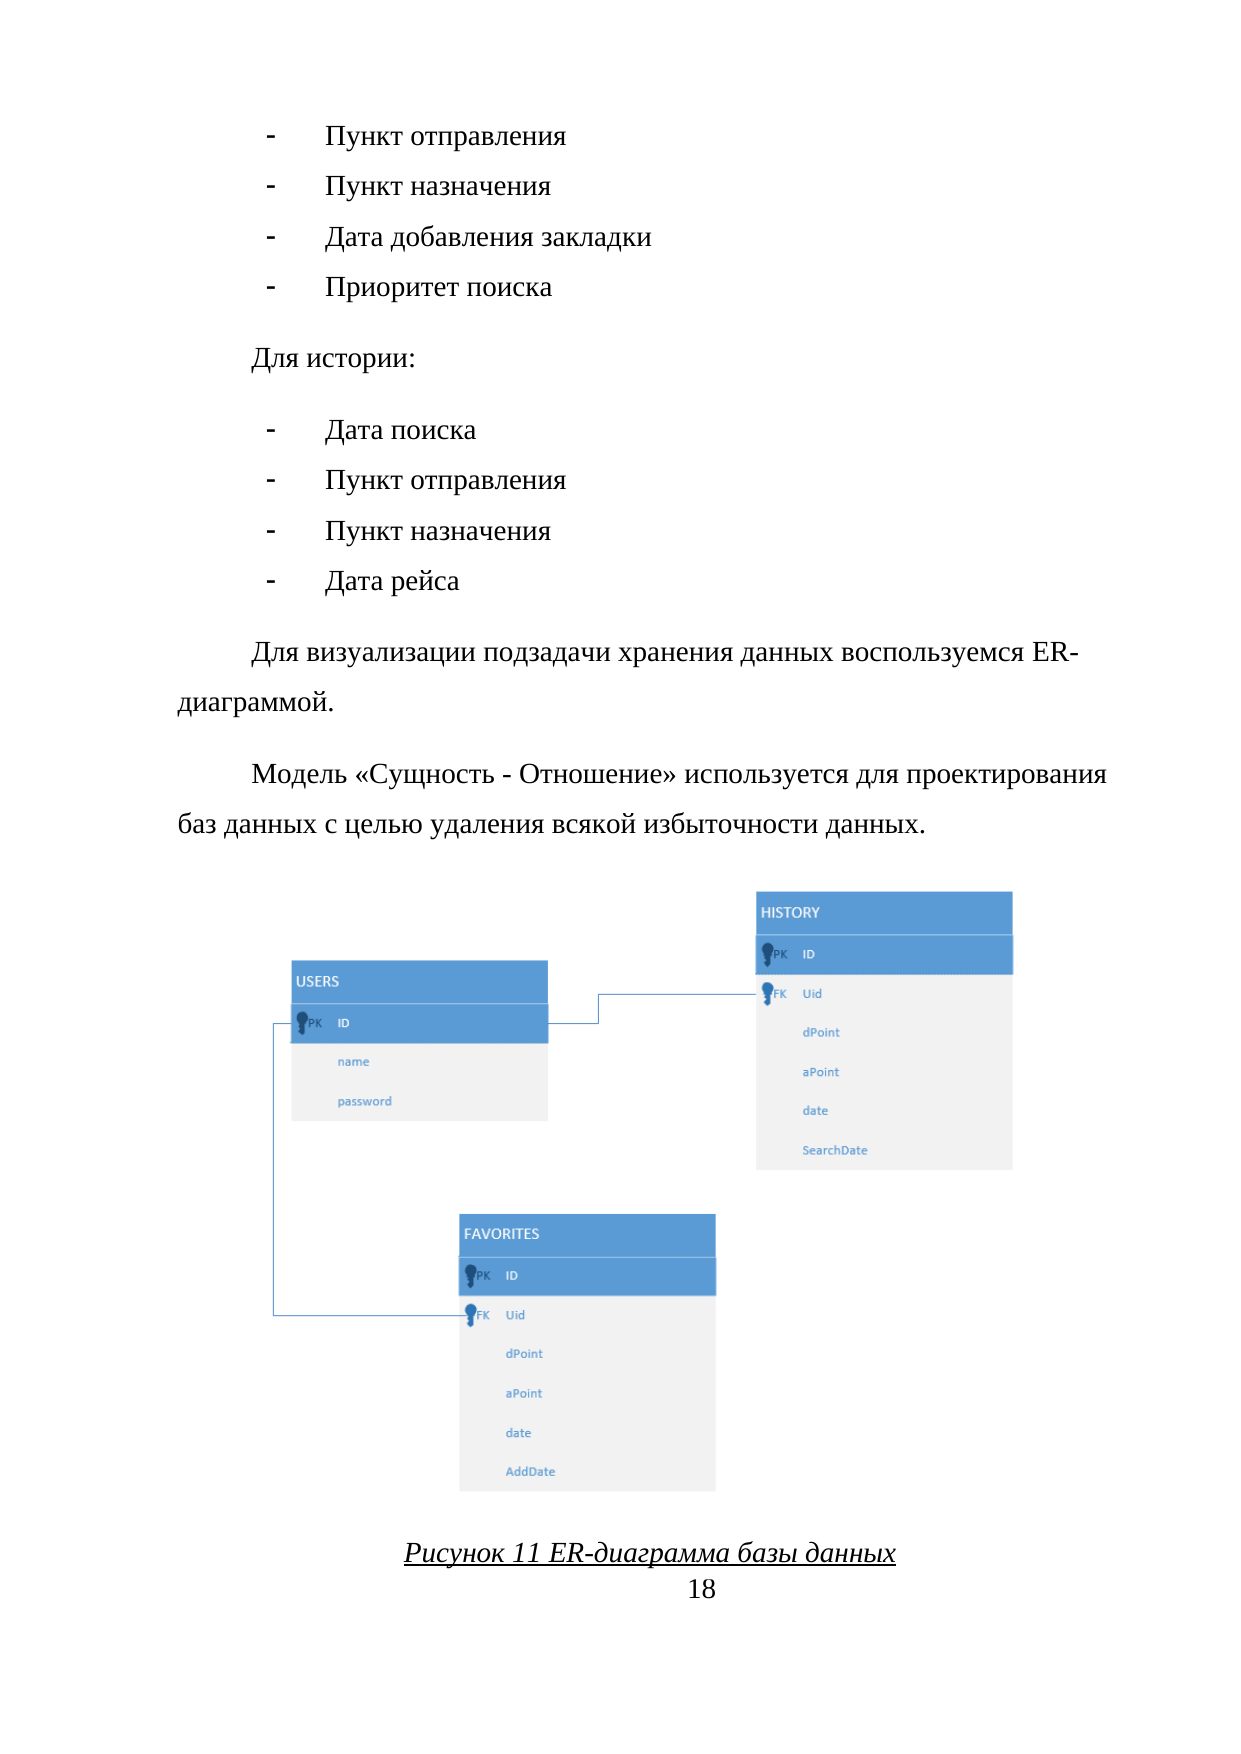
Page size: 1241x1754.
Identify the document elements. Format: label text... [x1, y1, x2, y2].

list Пункт отправления [266, 462, 1152, 496]
list Пункт назначения [266, 168, 1152, 202]
list Дата добавления закладки [266, 219, 1152, 253]
text Для истории: [177, 341, 1152, 374]
list Приоритет поиска [266, 269, 1152, 303]
list Дата рейса [266, 563, 1152, 597]
list Дата поиска [266, 412, 1152, 445]
text Для визуализации подзадачи хранения данных воспользуемся ER-диаграммой. [177, 634, 1152, 718]
picture [251, 877, 1022, 1504]
list Пункт отправления [266, 118, 1152, 152]
list Пункт назначения [266, 513, 1152, 546]
text Модель «Сущность - Отношение» используется для проектирования баз данных с целью удаления всякой избыточности данных. [177, 756, 1152, 839]
